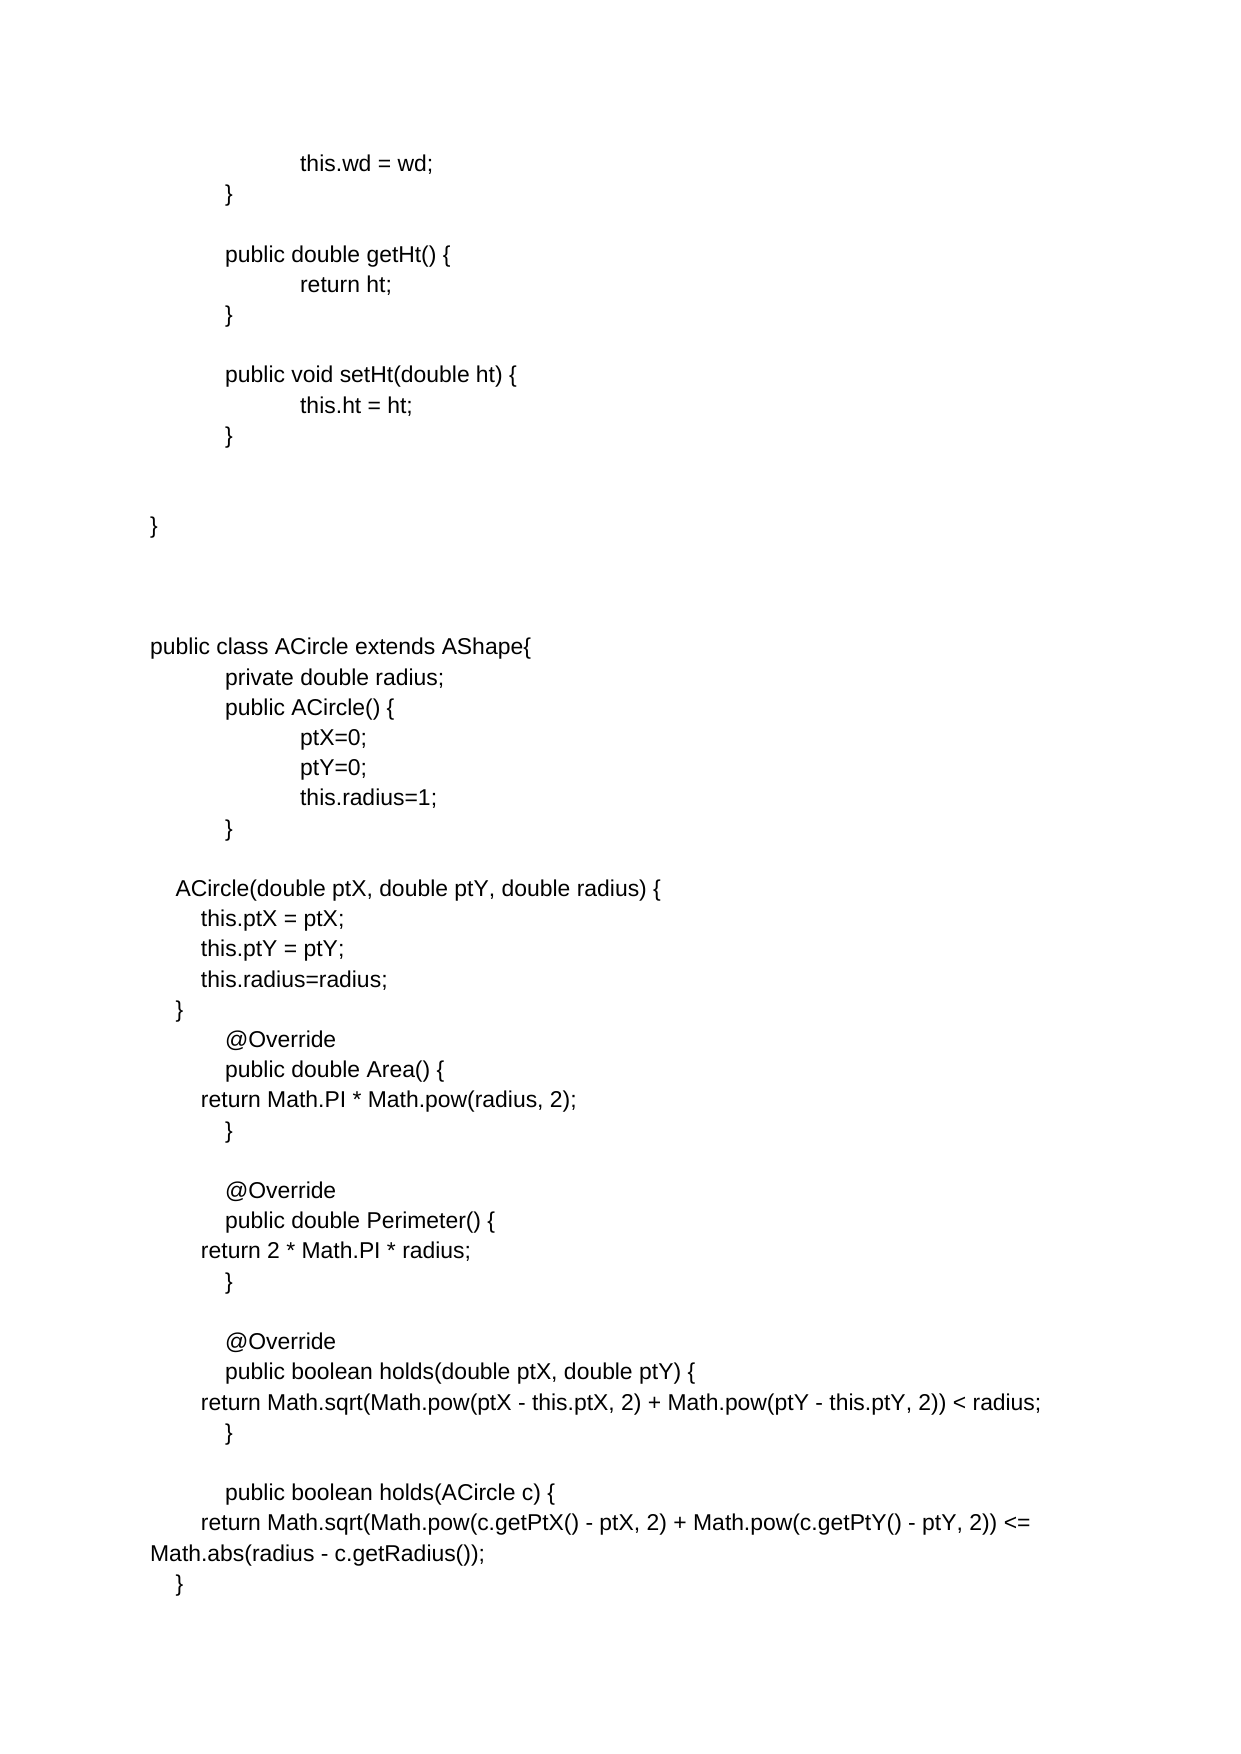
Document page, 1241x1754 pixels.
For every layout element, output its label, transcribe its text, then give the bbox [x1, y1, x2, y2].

text return Math.sqrt(Math.pow(c.getPtX() - ptX, 2) + Math.pow(c.getPtY() - ptY, 2)) <= Math.abs(radius - c.getRadius()); [150, 1509, 1090, 1566]
text } [150, 1419, 1090, 1445]
text } [150, 1268, 1090, 1294]
text this.radius=radius; [150, 966, 1090, 992]
text this.ptX = ptX; [150, 905, 1090, 932]
text } [150, 996, 1090, 1022]
text public class ACircle extends AShape{ [150, 633, 1090, 660]
text return Math.sqrt(Math.pow(ptX - this.ptX, 2) + Math.pow(ptY - this.ptY, 2)) < radius; [150, 1388, 1090, 1415]
text } [150, 422, 1090, 448]
text this.ptY = ptY; [150, 935, 1090, 962]
text public double getHt() { [150, 241, 1090, 267]
text public ACircle() { [150, 694, 1090, 720]
text @Override [150, 1026, 1090, 1052]
text } [150, 814, 1090, 841]
text public double Area() { [150, 1056, 1090, 1083]
text } [150, 180, 1090, 207]
text public boolean holds(ACircle c) { [150, 1479, 1090, 1506]
text this.wd = wd; [150, 150, 1090, 176]
text this.radius=1; [150, 784, 1090, 811]
text ptY=0; [150, 754, 1090, 781]
text return ht; [150, 271, 1090, 297]
text ptX=0; [150, 724, 1090, 750]
text } [150, 1117, 1090, 1143]
text @Override [150, 1328, 1090, 1354]
text public void setHt(double ht) { [150, 361, 1090, 388]
text return Math.PI * Math.pow(radius, 2); [150, 1086, 1090, 1113]
text } [150, 512, 1090, 539]
text return 2 * Math.PI * radius; [150, 1237, 1090, 1264]
text @Override [150, 1177, 1090, 1203]
text public double Perimeter() { [150, 1207, 1090, 1234]
text } [150, 1570, 1090, 1596]
text ACircle(double ptX, double ptY, double radius) { [150, 875, 1090, 901]
text private double radius; [150, 663, 1090, 690]
text } [150, 301, 1090, 327]
text this.ht = ht; [150, 392, 1090, 418]
text public boolean holds(double ptX, double ptY) { [150, 1358, 1090, 1385]
